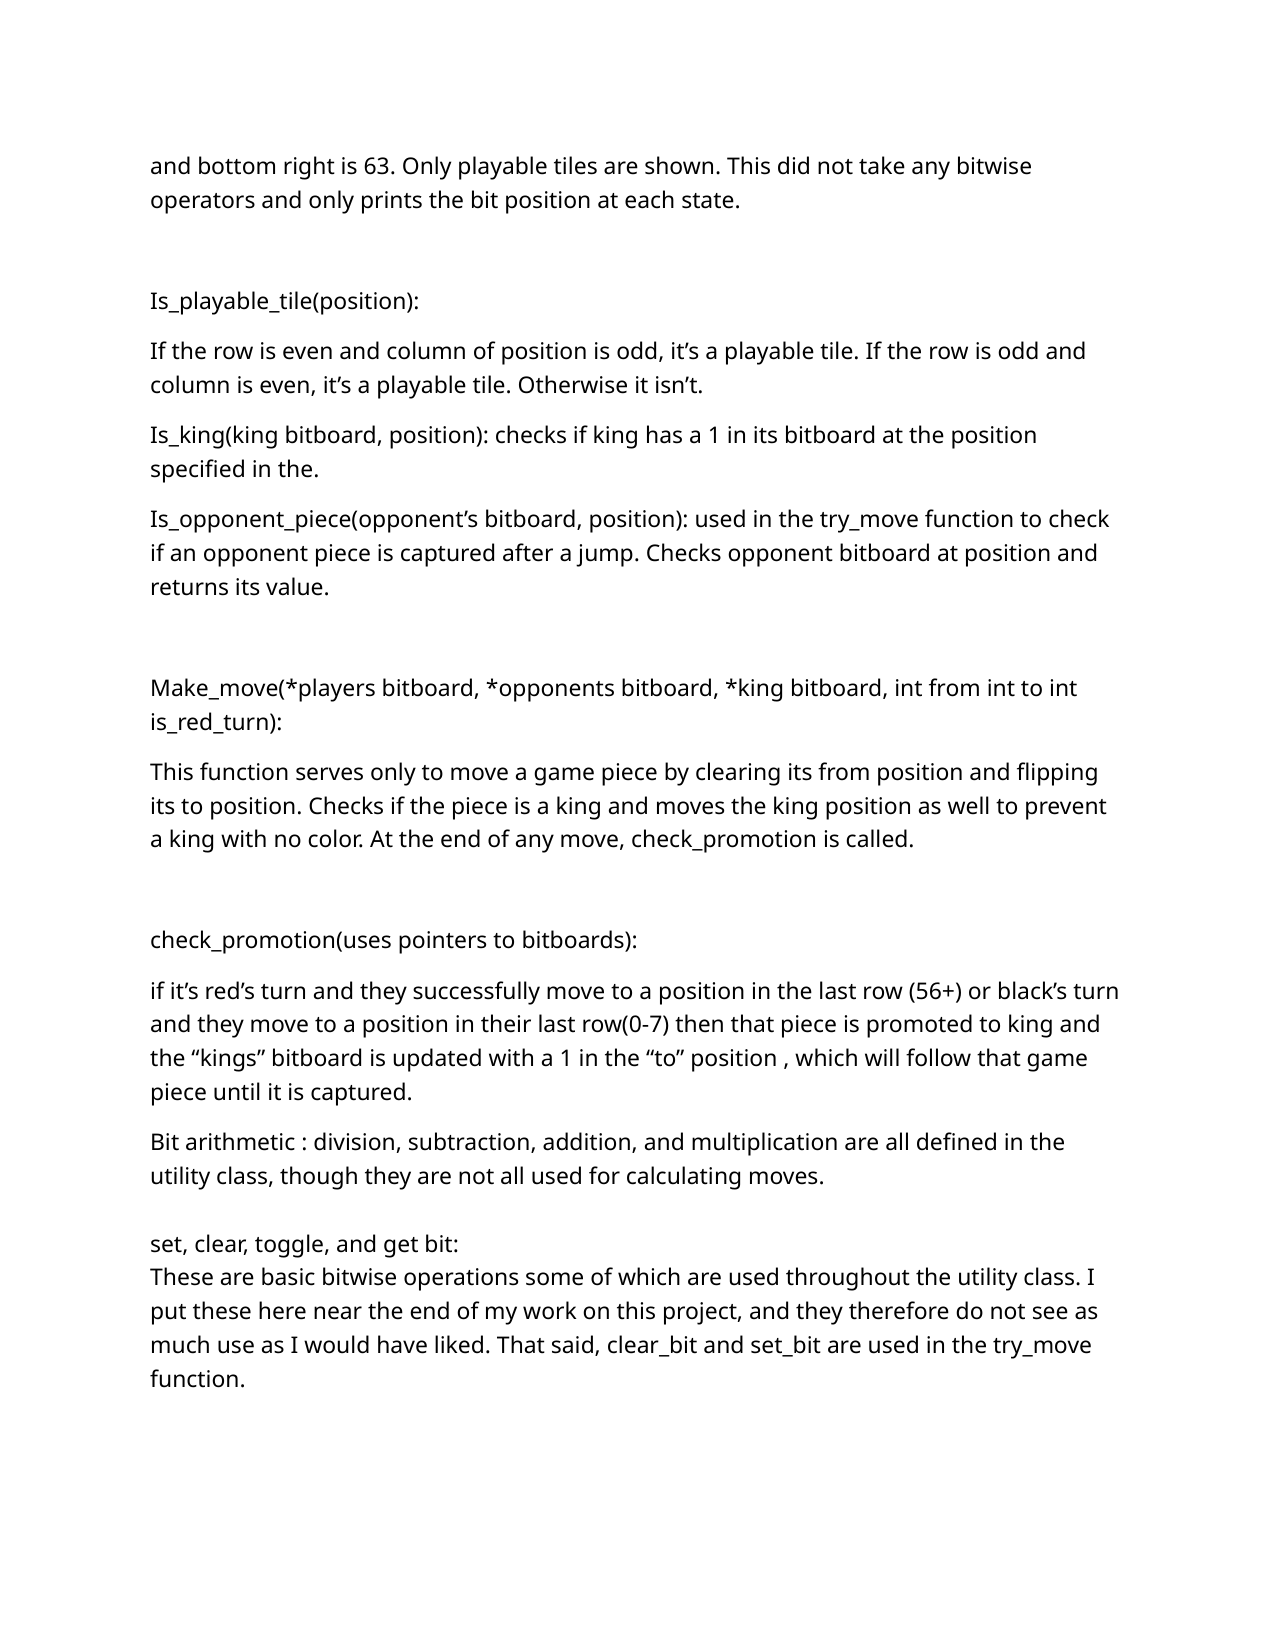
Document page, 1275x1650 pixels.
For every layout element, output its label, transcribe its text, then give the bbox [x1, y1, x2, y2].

text Is_king(king bitboard, position): checks if king has a 1 in its bitboard at the position specified in the. [150, 419, 1125, 484]
text check_promotion(uses pointers to bitboards): [150, 924, 1125, 955]
text If the row is even and column of position is odd, it’s a playable tile. If the row is odd and column is even, it’s a playable tile. Otherwise it isn’t. [150, 335, 1125, 400]
text Bit arithmetic : division, subtraction, addition, and multiplication are all defined in the utility class, though they are not all used for calculating moves. set, clear, toggle, and get bit: These are basic bitwise operations some of which are used throughout the utility class. I put these here near the end of my work on this project, and they therefore do not see as much use as I would have liked. That said, clear_bit and set_bit are used in the try_move function. [150, 1126, 1125, 1394]
text Make_move(*players bitboard, *opponents bitboard, *king bitboard, int from int to int is_red_turn): [150, 672, 1125, 737]
text This function serves only to move a game piece by clearing its from position and flipping its to position. Checks if the piece is a king and moves the king position as well to prevent a king with no color. At the end of any move, check_promotion is called. [150, 756, 1125, 854]
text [150, 150, 1125, 215]
text Is_opponent_piece(opponent’s bitboard, position): used in the try_move function to check if an opponent piece is captured after a jump. Checks opponent bitboard at position and returns its value. [150, 503, 1125, 602]
text Is_playable_tile(position): [150, 284, 1125, 316]
text if it’s red’s turn and they successfully move to a position in the last row (56+) or black’s turn and they move to a position in their last row(0-7) then that piece is promoted to king and the “kings” bitboard is updated with a 1 in the “to” position , which will follow that game piece until it is captured. [150, 974, 1125, 1107]
